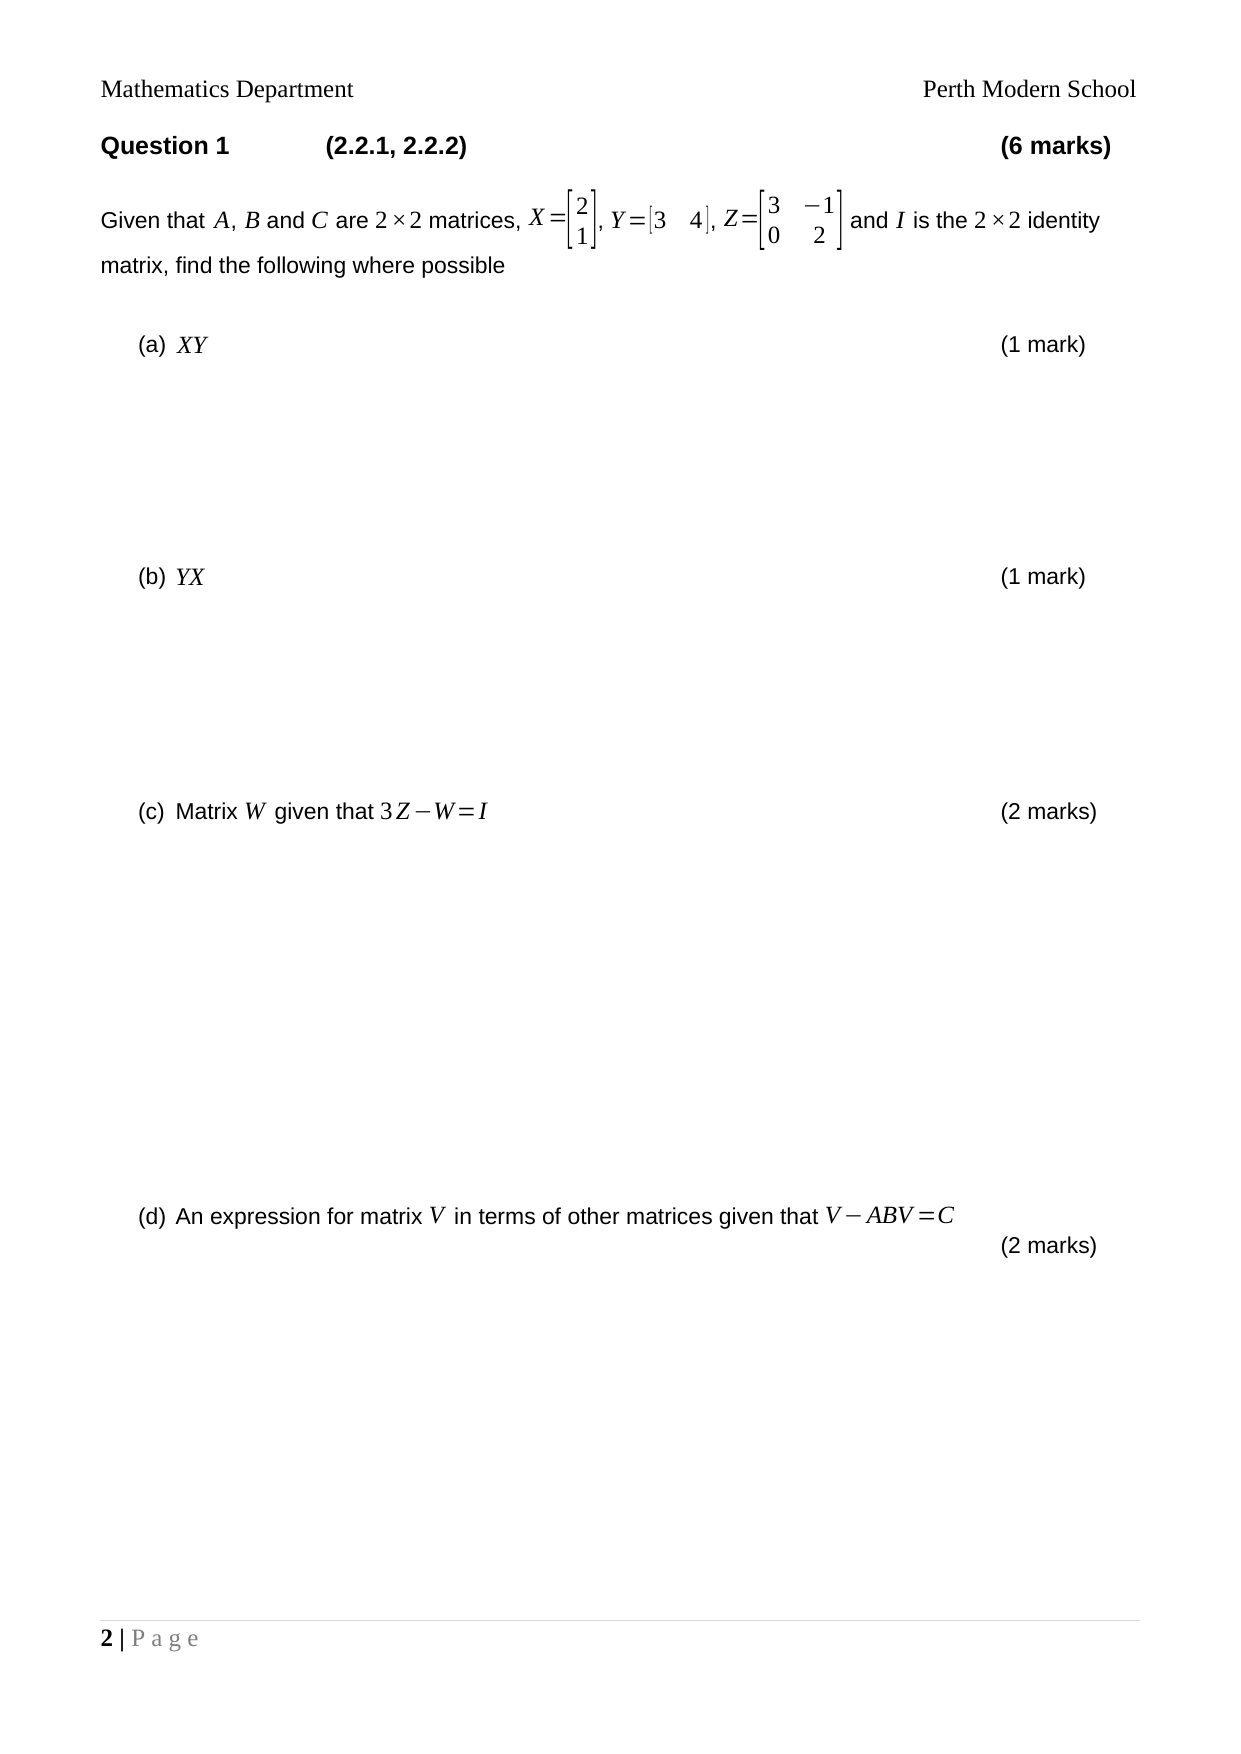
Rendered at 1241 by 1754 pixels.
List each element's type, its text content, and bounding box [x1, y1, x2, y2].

list (1 mark) [138, 563, 1140, 592]
list Matrix given that (2 marks) [138, 798, 1140, 825]
text Given that , and are matrices, , , and is the identity matrix, find the following where possible [100, 160, 1140, 278]
list An expression for matrix in terms of other matrices given that (2 marks) [138, 1202, 1140, 1258]
list (1 mark) [138, 331, 1140, 360]
text Question 1 (2.2.1, 2.2.2) (6 marks) [100, 131, 1140, 160]
